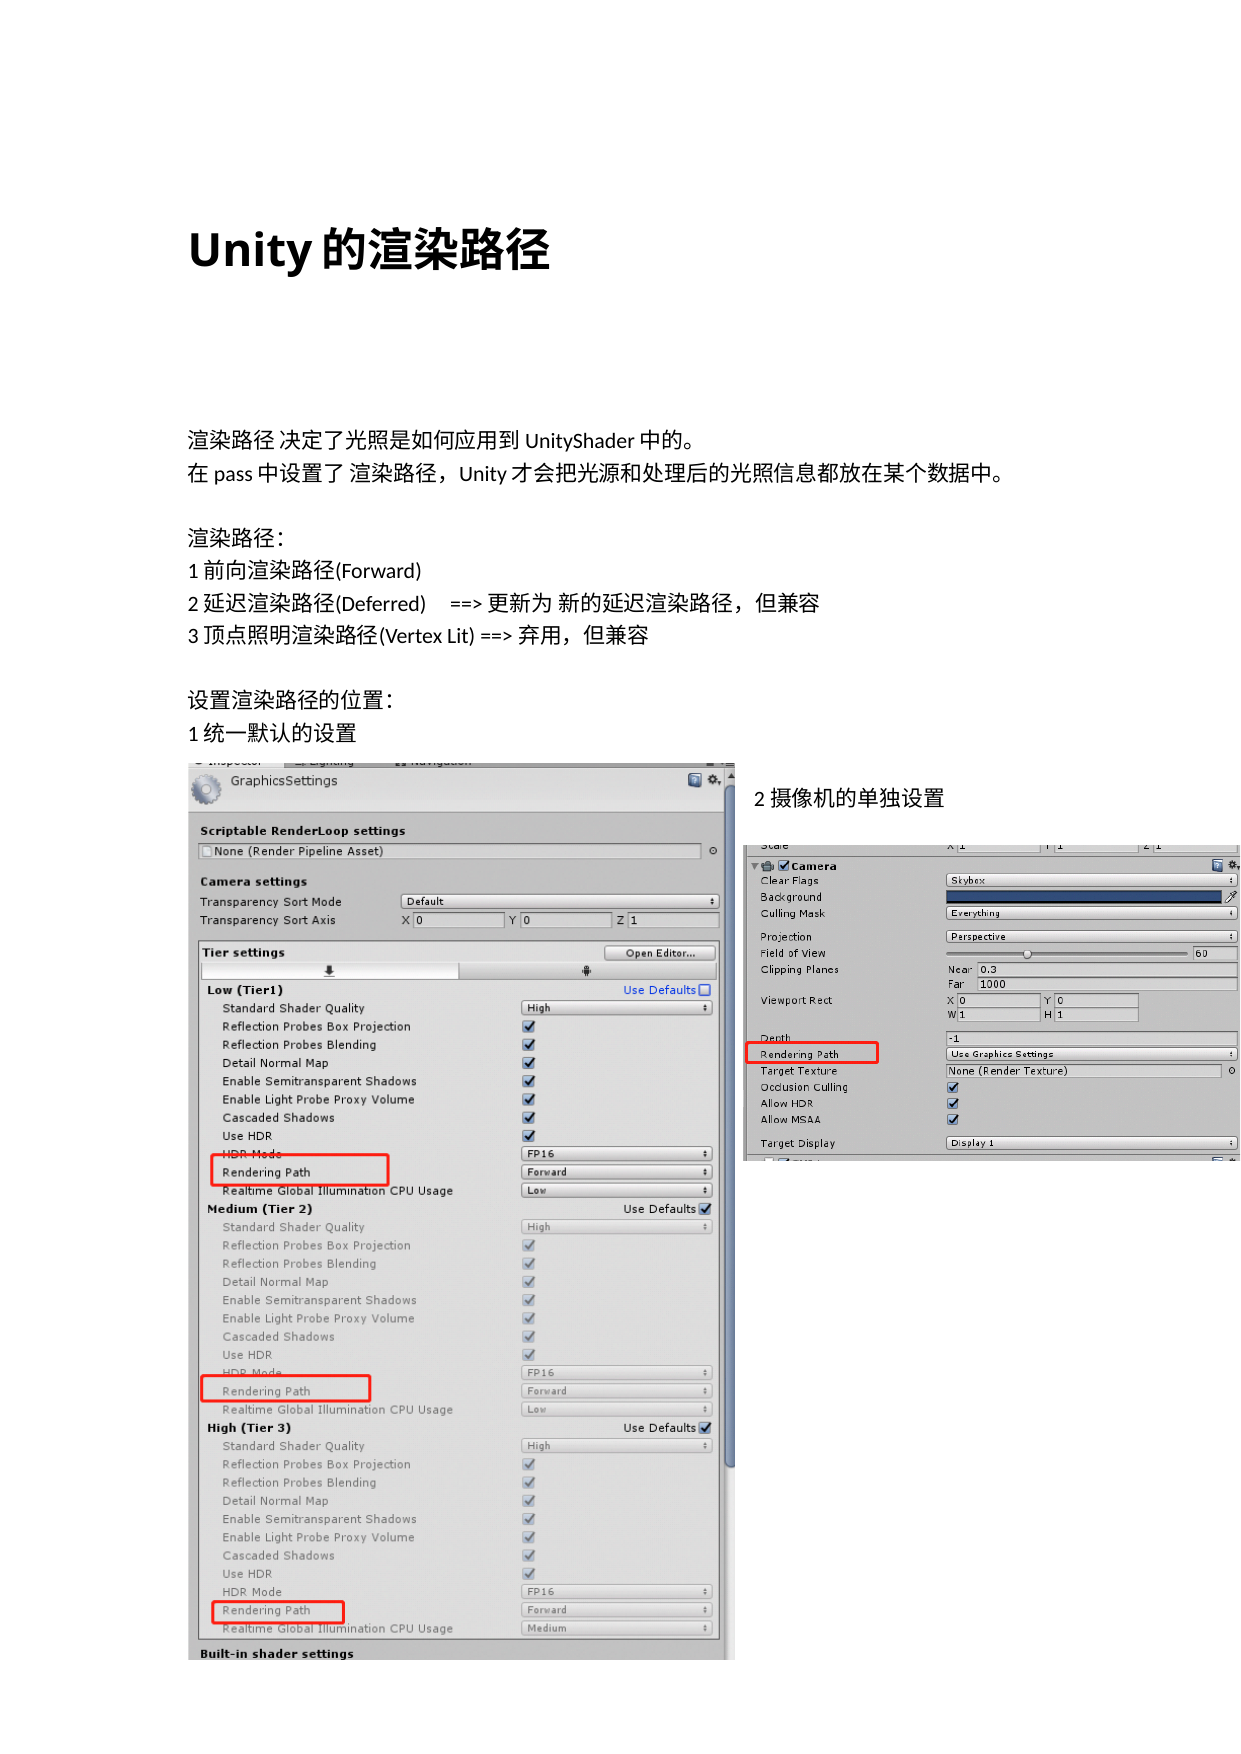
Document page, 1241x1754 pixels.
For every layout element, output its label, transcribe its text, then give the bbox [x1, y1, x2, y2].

subtitle Unity的渲染路径 [187, 197, 1053, 295]
picture [743, 845, 1241, 1161]
text 3 顶点照明渲染路径(Vertex Lit) ==> 弃用，但兼容 [187, 618, 1053, 651]
text 2 延迟渲染路径(Deferred) ==> 更新为 新的延迟渲染路径，但兼容 [187, 586, 1053, 618]
text 1 统一默认的设置 [187, 716, 1053, 748]
text 在pass中设置了 渲染路径，Unity才会把光源和处理后的光照信息都放在某个数据中。 [187, 456, 1053, 488]
picture [188, 763, 735, 1659]
text 2 摄像机的单独设置 [735, 781, 1053, 813]
text 渲染路径 决定了光照是如何应用到UnityShader中的。 [187, 423, 1053, 456]
text 渲染路径： [187, 521, 1053, 553]
text 1 前向渲染路径(Forward) [187, 553, 1053, 586]
text 设置渲染路径的位置： [187, 683, 1053, 716]
